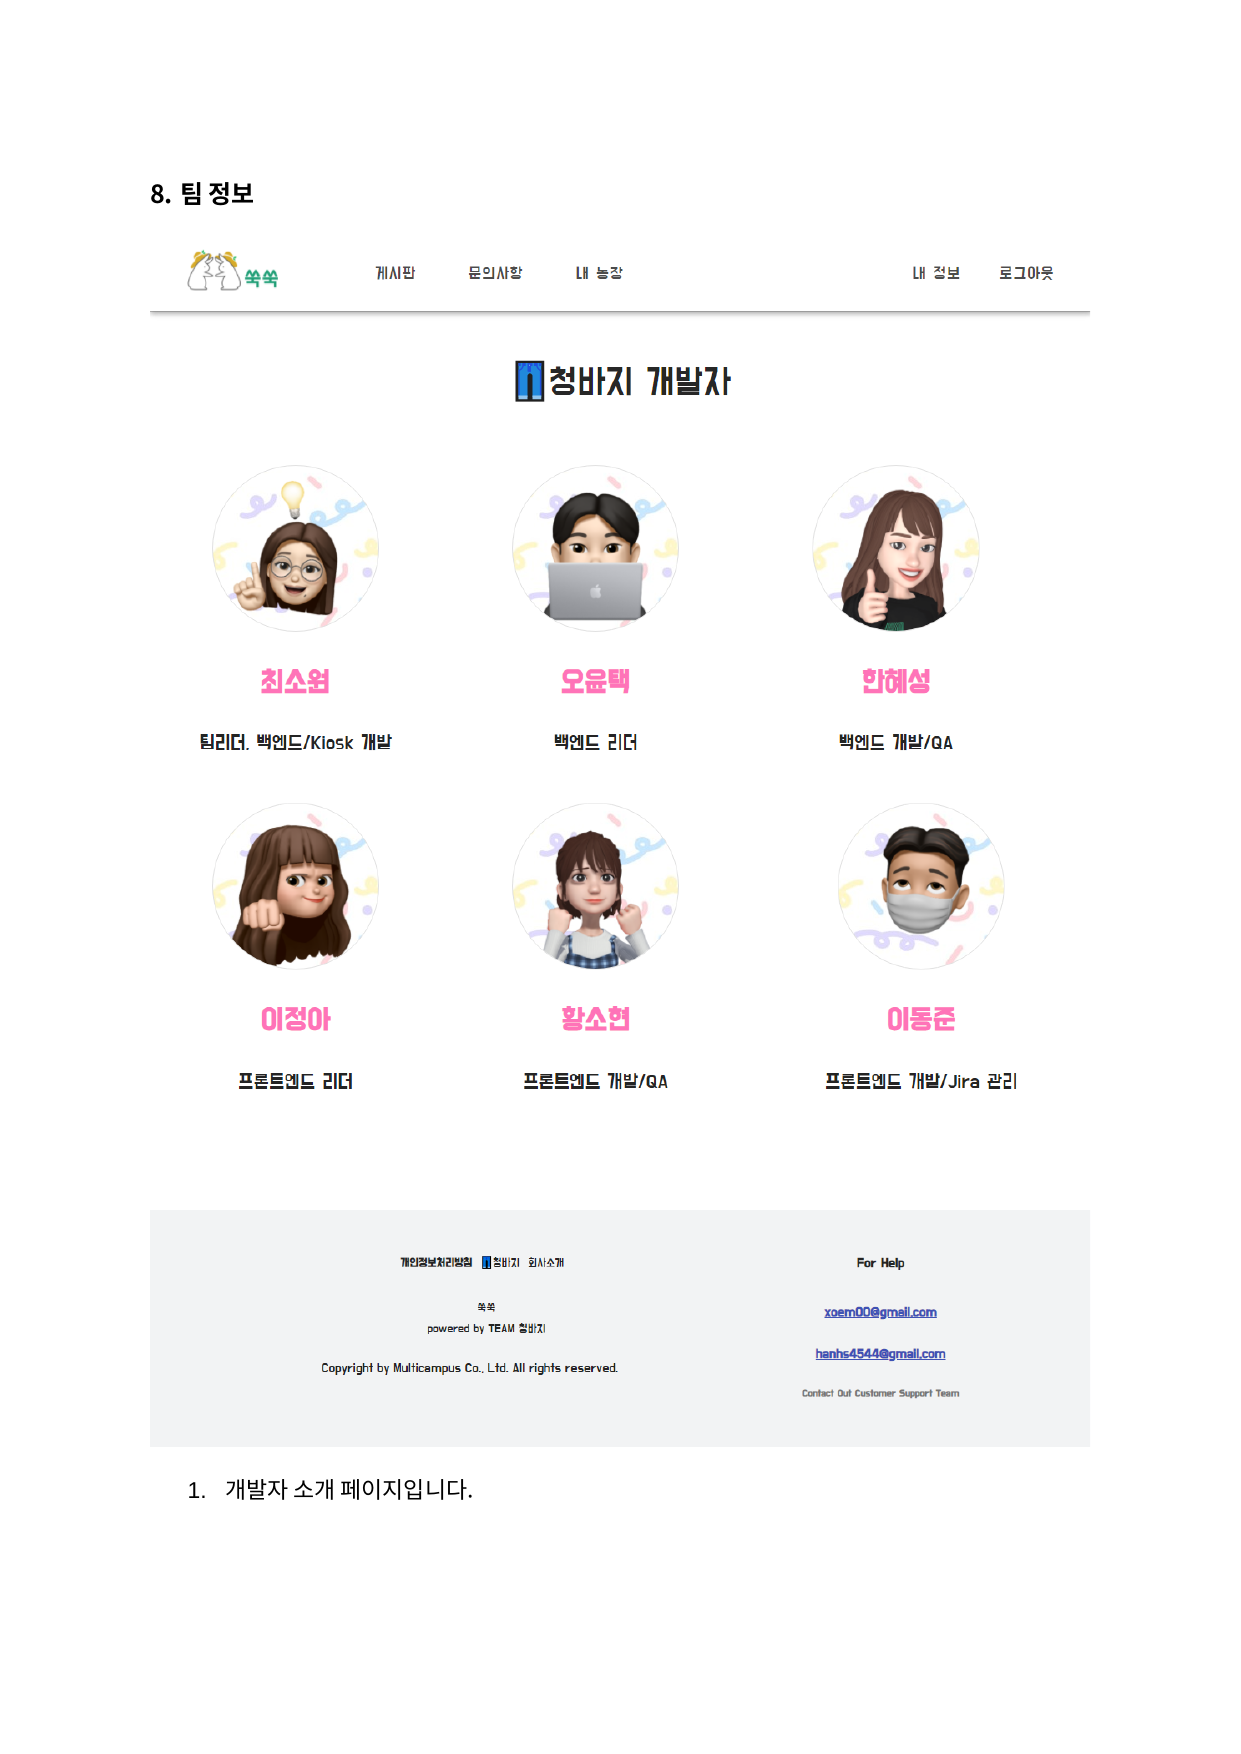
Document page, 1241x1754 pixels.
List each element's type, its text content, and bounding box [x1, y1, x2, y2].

picture [150, 236, 1091, 1447]
text 8. 팀 정보 [150, 175, 1090, 211]
list 개발자 소개 페이지입니다. [187, 1472, 1090, 1505]
